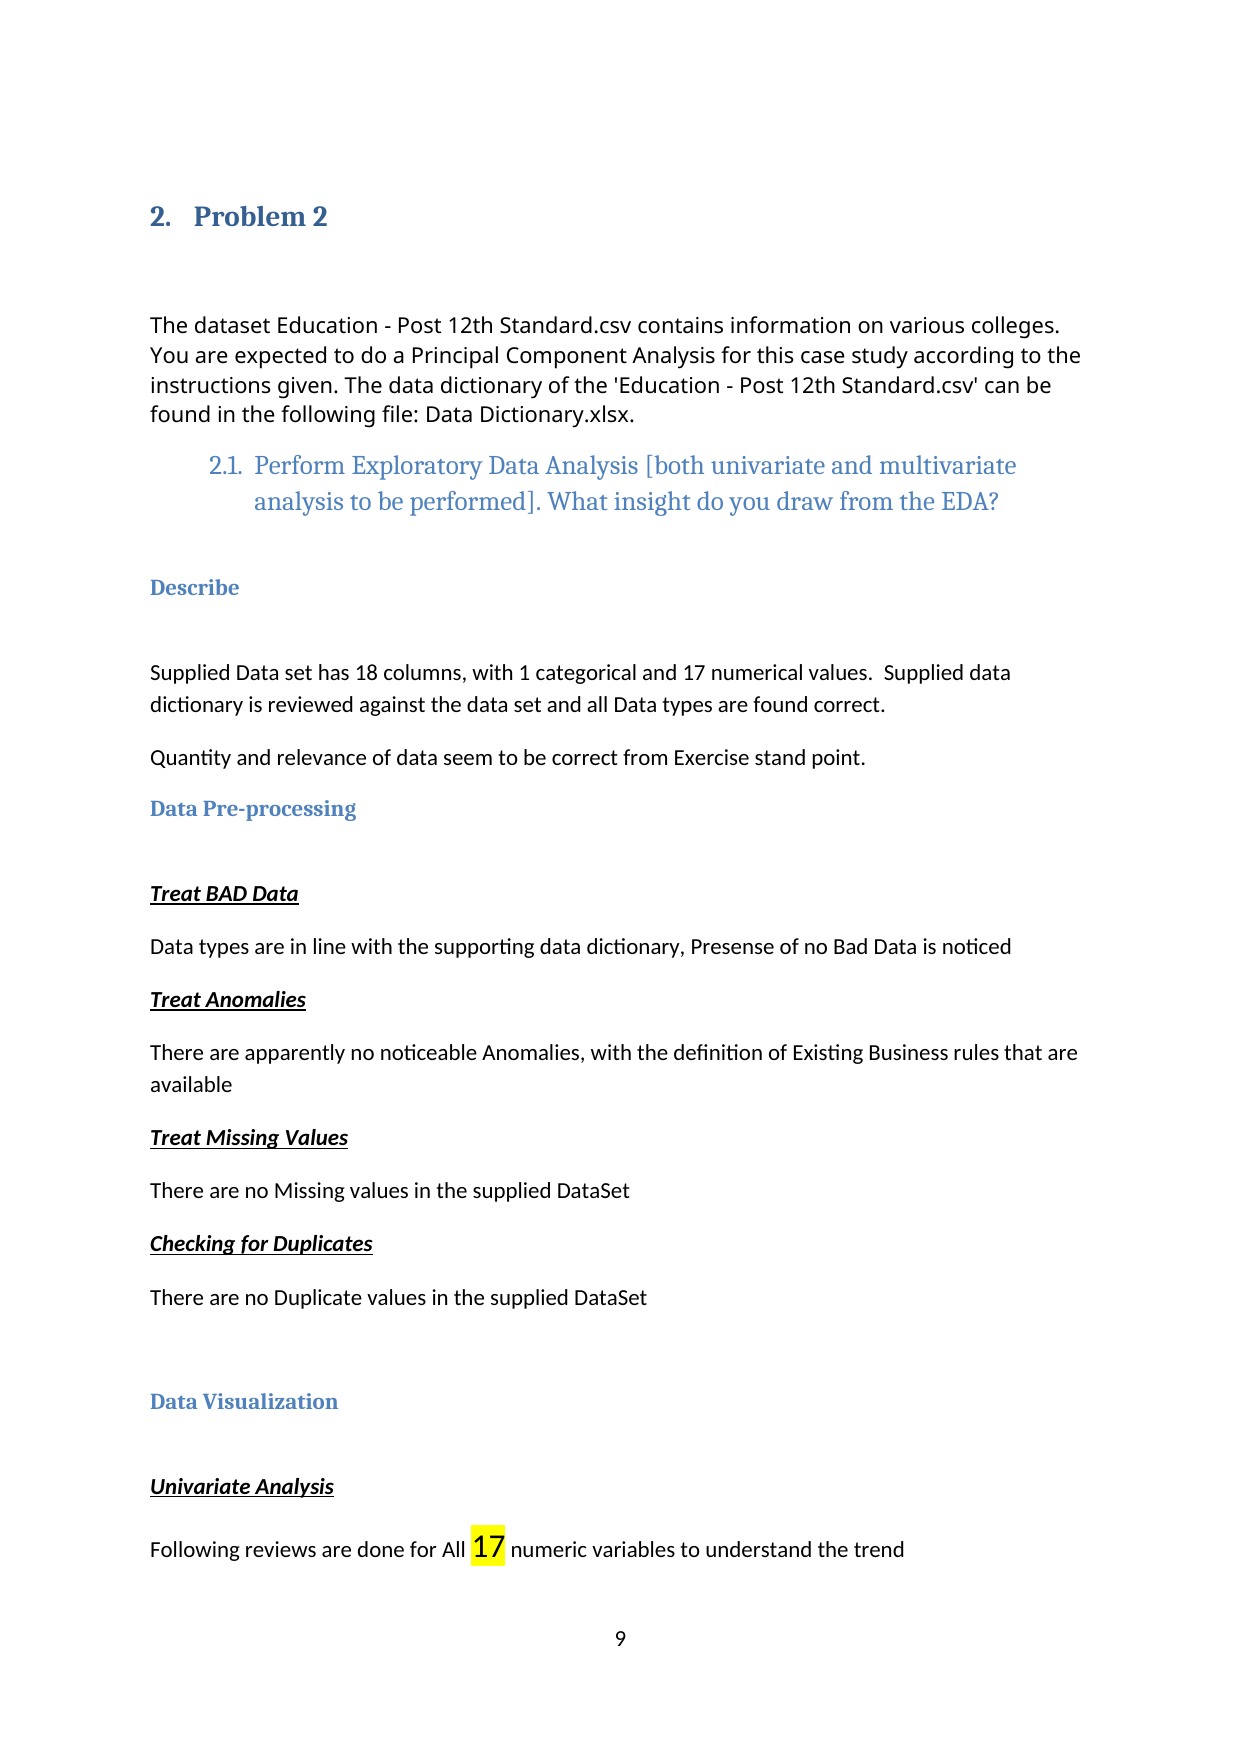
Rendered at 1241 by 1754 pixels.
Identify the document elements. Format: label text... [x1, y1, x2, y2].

text Treat Anomalies [150, 985, 1090, 1013]
subtitle Describe [150, 574, 1090, 601]
text Univariate Analysis [150, 1472, 1090, 1500]
text Checking for Duplicates [150, 1229, 1090, 1258]
subtitle Data Visualization [150, 1389, 1090, 1415]
subtitle Problem 2 [150, 200, 1090, 233]
subtitle Data Pre-processing [150, 796, 1090, 822]
text Treat BAD Data [150, 879, 1090, 907]
text Following reviews are done for All 17 numeric variables to understand the trend [505, 1525, 1090, 1566]
text The dataset Education - Post 12th Standard.csv contains information on various colleges. You are expected to do a Principal Component Analysis for this case study according to the instructions given. The data dictionary of the 'Education - Post 12th Standard.csv' can be found in the following file: Data Dictionary.xlsx. [150, 310, 1090, 429]
text Supplied Data set has 18 columns, with 1 categorical and 17 numerical values. Supplied data dictionary is reviewed against the data set and all Data types are found correct. [150, 658, 1090, 718]
text Quantity and relevance of data seem to be correct from Exercise stand point. [150, 743, 1090, 771]
subtitle Perform Exploratory Data Analysis [both univariate and multivariate analysis to be performed]. What insight do you draw from the EDA? [209, 450, 1090, 517]
text There are no Duplicate values in the supplied DataSet [150, 1283, 1090, 1311]
text Treat Missing Values [150, 1123, 1090, 1152]
text There are no Missing values in the supplied DataSet [150, 1177, 1090, 1204]
text Following reviews are done for All 17 numeric variables to understand the trend [150, 1525, 471, 1566]
text Data types are in line with the supporting data dictionary, Presense of no Bad Data is noticed [150, 932, 1090, 960]
text There are apparently no noticeable Anomalies, with the definition of Existing Business rules that are available [150, 1038, 1090, 1098]
